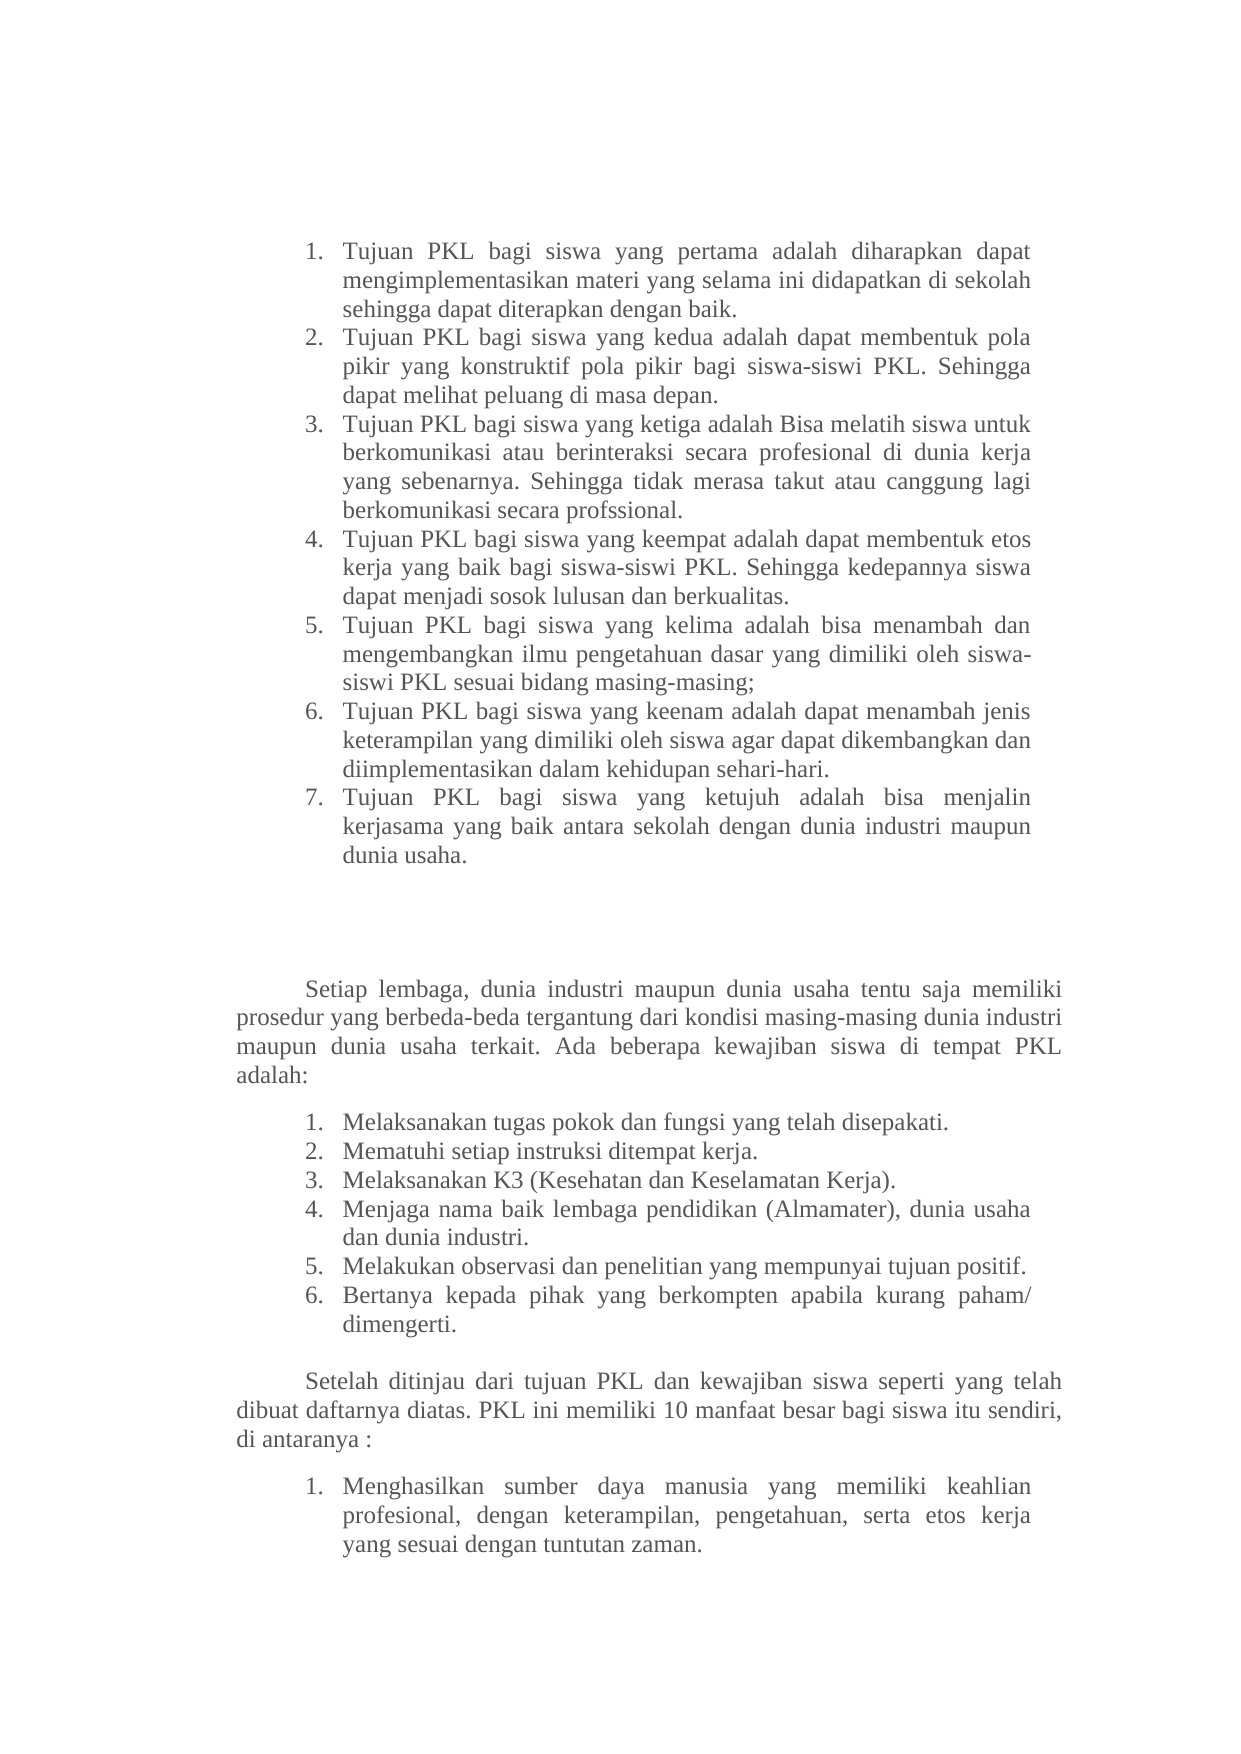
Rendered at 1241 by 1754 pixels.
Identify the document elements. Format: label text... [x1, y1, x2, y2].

list Mematuhi setiap instruksi ditempat kerja. [305, 1136, 1032, 1165]
list Tujuan PKL bagi siswa yang pertama adalah diharapkan dapat mengimplementasikan materi yang selama ini didapatkan di sekolah sehingga dapat diterapkan dengan baik. [305, 236, 1032, 322]
list Tujuan PKL bagi siswa yang kelima adalah bisa menambah dan mengembangkan ilmu pengetahuan dasar yang dimiliki oleh siswa-siswi PKL sesuai bidang masing-masing; [305, 610, 1032, 696]
text Setelah ditinjau dari tujuan PKL dan kewajiban siswa seperti yang telah dibuat daftarnya diatas. PKL ini memiliki 10 manfaat besar bagi siswa itu sendiri, di antaranya : [236, 1366, 1063, 1452]
list Tujuan PKL bagi siswa yang kedua adalah dapat membentuk pola pikir yang konstruktif pola pikir bagi siswa-siswi PKL. Sehingga dapat melihat peluang di masa depan. [305, 322, 1032, 409]
list Menghasilkan sumber daya manusia yang memiliki keahlian profesional, dengan keterampilan, pengetahuan, serta etos kerja yang sesuai dengan tuntutan zaman. [305, 1471, 1032, 1557]
list Tujuan PKL bagi siswa yang ketujuh adalah bisa menjalin kerjasama yang baik antara sekolah dengan dunia industri maupun dunia usaha. [305, 782, 1032, 869]
text Setiap lembaga, dunia industri maupun dunia usaha tentu saja memiliki prosedur yang berbeda-beda tergantung dari kondisi masing-masing dunia industri maupun dunia usaha terkait. Ada beberapa kewajiban siswa di tempat PKL adalah: [236, 974, 1063, 1089]
list Melakukan observasi dan penelitian yang mempunyai tujuan positif. [305, 1251, 1032, 1280]
list Bertanya kepada pihak yang berkompten apabila kurang paham/ dimengerti. [305, 1280, 1032, 1337]
list Menjaga nama baik lembaga pendidikan (Almamater), dunia usaha dan dunia industri. [305, 1194, 1032, 1251]
list Melaksanakan K3 (Kesehatan dan Keselamatan Kerja). [305, 1165, 1032, 1194]
list Tujuan PKL bagi siswa yang keenam adalah dapat menambah jenis keterampilan yang dimiliki oleh siswa agar dapat dikembangkan dan diimplementasikan dalam kehidupan sehari-hari. [305, 696, 1032, 782]
list Tujuan PKL bagi siswa yang keempat adalah dapat membentuk etos kerja yang baik bagi siswa-siswi PKL. Sehingga kedepannya siswa dapat menjadi sosok lulusan dan berkualitas. [305, 524, 1032, 610]
list Tujuan PKL bagi siswa yang ketiga adalah Bisa melatih siswa untuk berkomunikasi atau berinteraksi secara profesional di dunia kerja yang sebenarnya. Sehingga tidak merasa takut atau canggung lagi berkomunikasi secara profssional. [305, 409, 1032, 524]
list Melaksanakan tugas pokok dan fungsi yang telah disepakati. [305, 1107, 1032, 1136]
